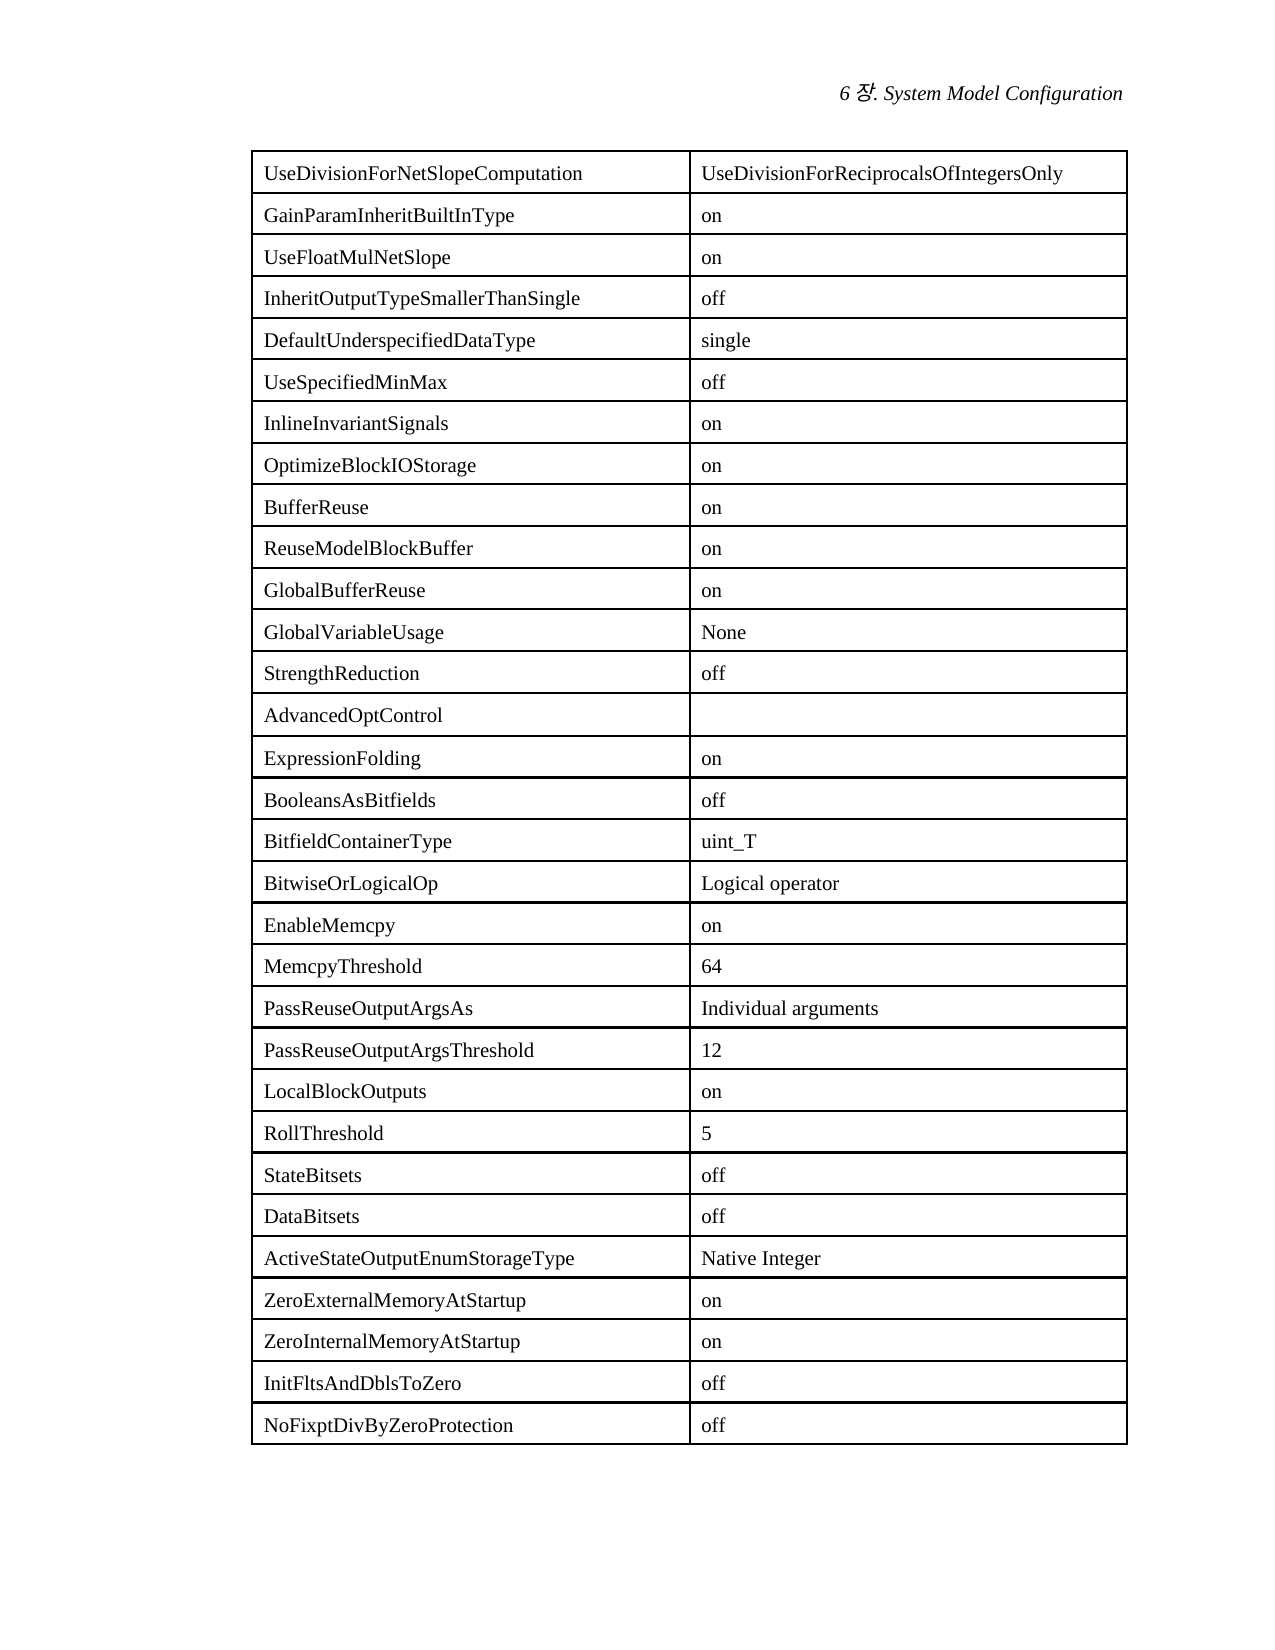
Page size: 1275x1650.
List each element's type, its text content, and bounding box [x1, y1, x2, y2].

table_cell UseDivisionForNetSlopeComputation [253, 152, 689, 192]
table_cell InitFltsAndDblsToZero [253, 1362, 689, 1401]
table_cell MemcpyThreshold [253, 945, 689, 985]
table_cell uint_T [691, 820, 1126, 860]
table_cell ExpressionFolding [253, 737, 689, 776]
table_cell 5 [691, 1112, 1126, 1151]
table_cell InheritOutputTypeSmallerThanSingle [253, 277, 689, 317]
table_cell off [691, 1362, 1126, 1401]
table_cell on [691, 1320, 1126, 1360]
table_cell PassReuseOutputArgsThreshold [253, 1029, 689, 1068]
table_cell Individual arguments [691, 987, 1126, 1026]
table_cell on [691, 235, 1126, 275]
table_cell OptimizeBlockIOStorage [253, 444, 689, 483]
table_cell GainParamInheritBuiltInType [253, 194, 689, 233]
table_cell PassReuseOutputArgsAs [253, 987, 689, 1026]
table_cell off [691, 277, 1126, 317]
table_cell ZeroExternalMemoryAtStartup [253, 1279, 689, 1318]
table_cell off [691, 360, 1126, 400]
table_cell InlineInvariantSignals [253, 402, 689, 442]
table_cell None [691, 610, 1126, 650]
table_cell StateBitsets [253, 1154, 689, 1193]
table_cell LocalBlockOutputs [253, 1070, 689, 1110]
table_cell ReuseModelBlockBuffer [253, 527, 689, 567]
table_cell on [691, 1070, 1126, 1110]
table_cell on [691, 485, 1126, 525]
table_cell ActiveStateOutputEnumStorageType [253, 1237, 689, 1276]
table_cell off [691, 1154, 1126, 1193]
table_cell on [691, 444, 1126, 483]
table_cell off [691, 779, 1126, 818]
table_cell NoFixptDivByZeroProtection [253, 1404, 689, 1443]
table_cell BitfieldContainerType [253, 820, 689, 860]
table_cell on [691, 527, 1126, 567]
table_cell 64 [691, 945, 1126, 985]
table_cell off [691, 1195, 1126, 1235]
table_cell DefaultUnderspecifiedDataType [253, 319, 689, 358]
table_cell BooleansAsBitfields [253, 779, 689, 818]
table_cell BitwiseOrLogicalOp [253, 862, 689, 901]
table_cell on [691, 569, 1126, 608]
table_cell on [691, 194, 1126, 233]
table_cell [691, 694, 1126, 735]
table_cell UseDivisionForReciprocalsOfIntegersOnly [691, 152, 1126, 192]
table_cell GlobalVariableUsage [253, 610, 689, 650]
table_cell GlobalBufferReuse [253, 569, 689, 608]
table_cell AdvancedOptControl [253, 694, 689, 735]
table_cell ZeroInternalMemoryAtStartup [253, 1320, 689, 1360]
table_cell BufferReuse [253, 485, 689, 525]
table_cell Native Integer [691, 1237, 1126, 1276]
table_cell RollThreshold [253, 1112, 689, 1151]
table_cell on [691, 1279, 1126, 1318]
table_cell on [691, 737, 1126, 776]
table_cell off [691, 1404, 1126, 1443]
table_cell Logical operator [691, 862, 1126, 901]
table_cell StrengthReduction [253, 652, 689, 692]
table_cell UseFloatMulNetSlope [253, 235, 689, 275]
table_cell on [691, 904, 1126, 943]
table_cell 12 [691, 1029, 1126, 1068]
table_cell single [691, 319, 1126, 358]
table_cell DataBitsets [253, 1195, 689, 1235]
table_cell off [691, 652, 1126, 692]
table_cell UseSpecifiedMinMax [253, 360, 689, 400]
table_cell on [691, 402, 1126, 442]
table_cell EnableMemcpy [253, 904, 689, 943]
